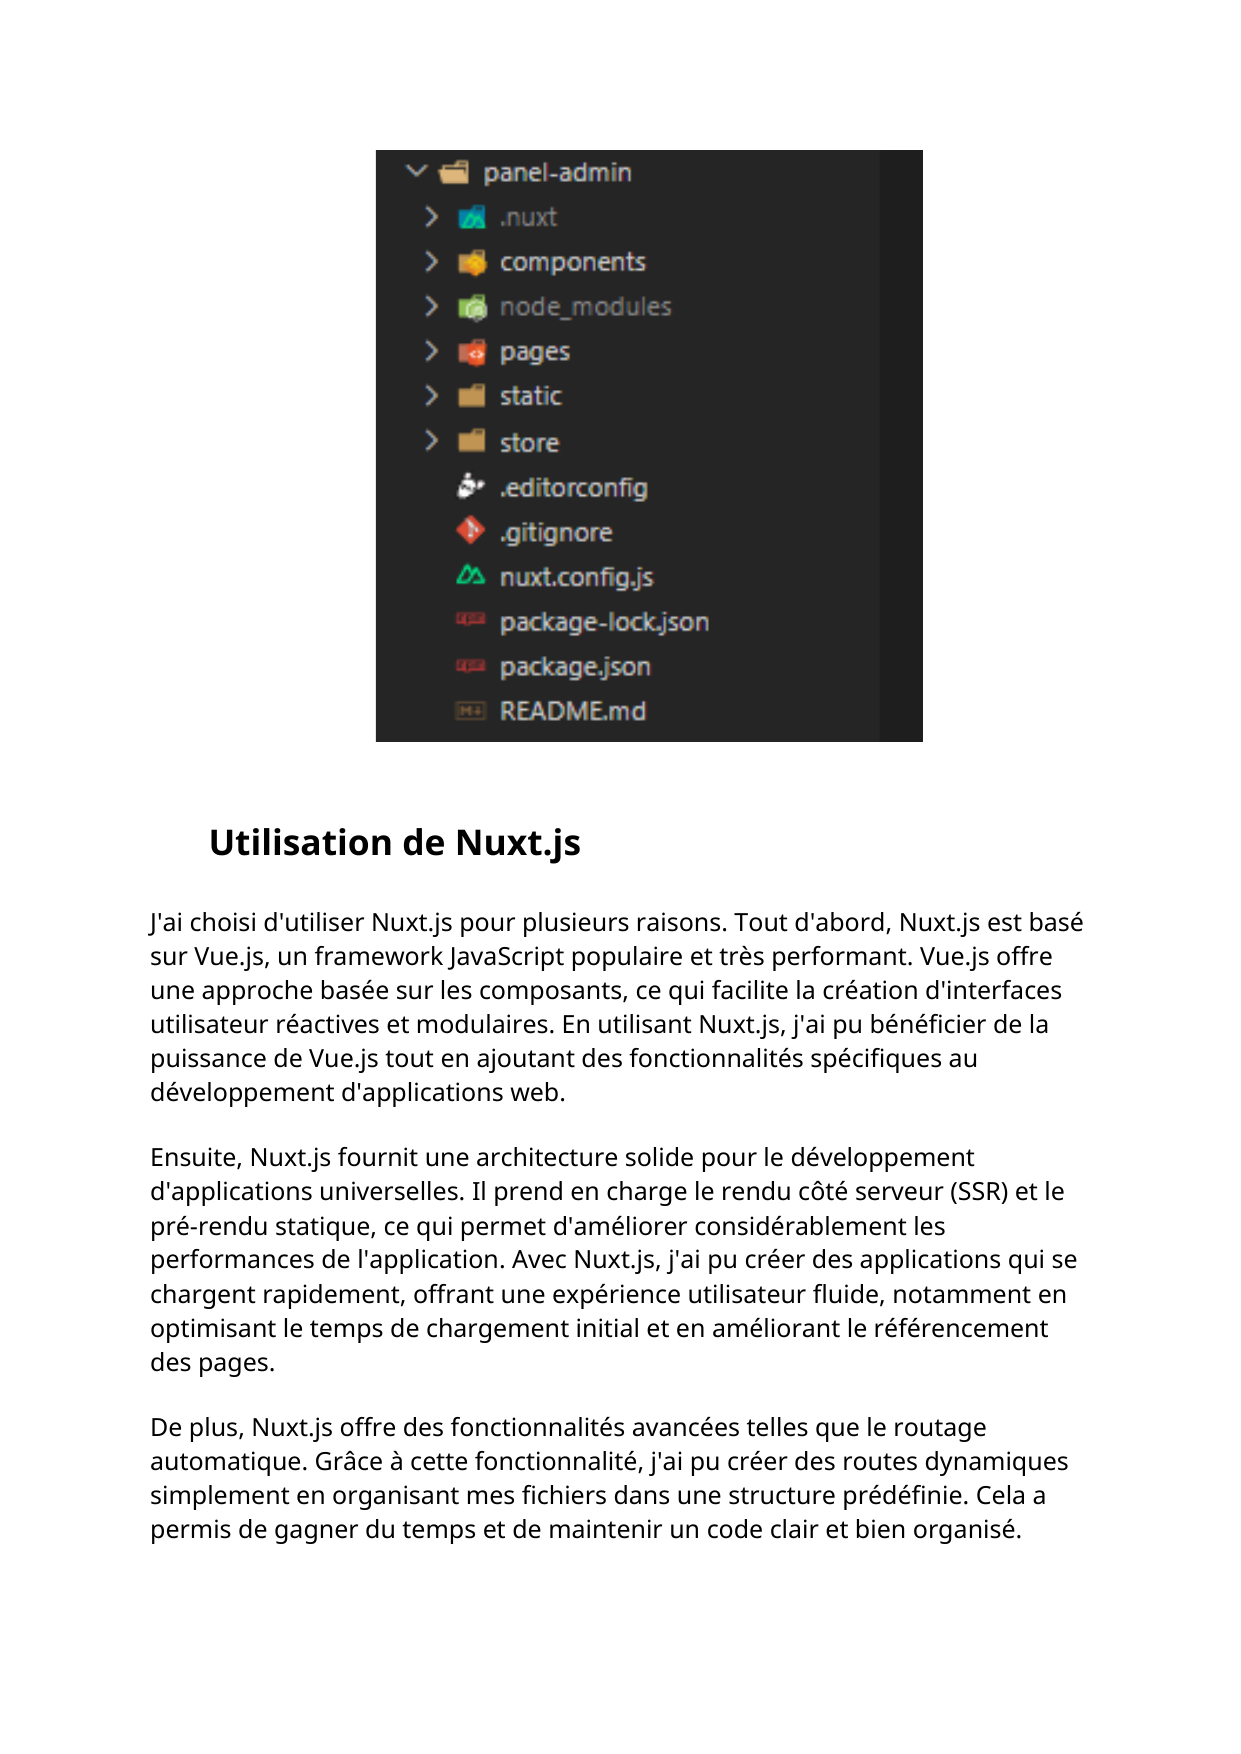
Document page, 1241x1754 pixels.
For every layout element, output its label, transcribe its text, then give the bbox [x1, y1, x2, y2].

text Utilisation de Nuxt.js [208, 818, 1090, 866]
text J'ai choisi d'utiliser Nuxt.js pour plusieurs raisons. Tout d'abord, Nuxt.js est basé sur Vue.js, un framework JavaScript populaire et très performant. Vue.js offre une approche basée sur les composants, ce qui facilite la création d'interfaces utilisateur réactives et modulaires. En utilisant Nuxt.js, j'ai pu bénéficier de la puissance de Vue.js tout en ajoutant des fonctionnalités spécifiques au développement d'applications web. [150, 904, 1090, 1109]
text Ensuite, Nuxt.js fournit une architecture solide pour le développement d'applications universelles. Il prend en charge le rendu côté serveur (SSR) et le pré-rendu statique, ce qui permet d'améliorer considérablement les performances de l'application. Avec Nuxt.js, j'ai pu créer des applications qui se chargent rapidement, offrant une expérience utilisateur fluide, notamment en optimisant le temps de chargement initial et en améliorant le référencement des pages. [150, 1140, 1090, 1378]
picture [375, 150, 923, 742]
text De plus, Nuxt.js offre des fonctionnalités avancées telles que le routage automatique. Grâce à cette fonctionnalité, j'ai pu créer des routes dynamiques simplement en organisant mes fichiers dans une structure prédéfinie. Cela a permis de gagner du temps et de maintenir un code clair et bien organisé. [150, 1410, 1090, 1546]
